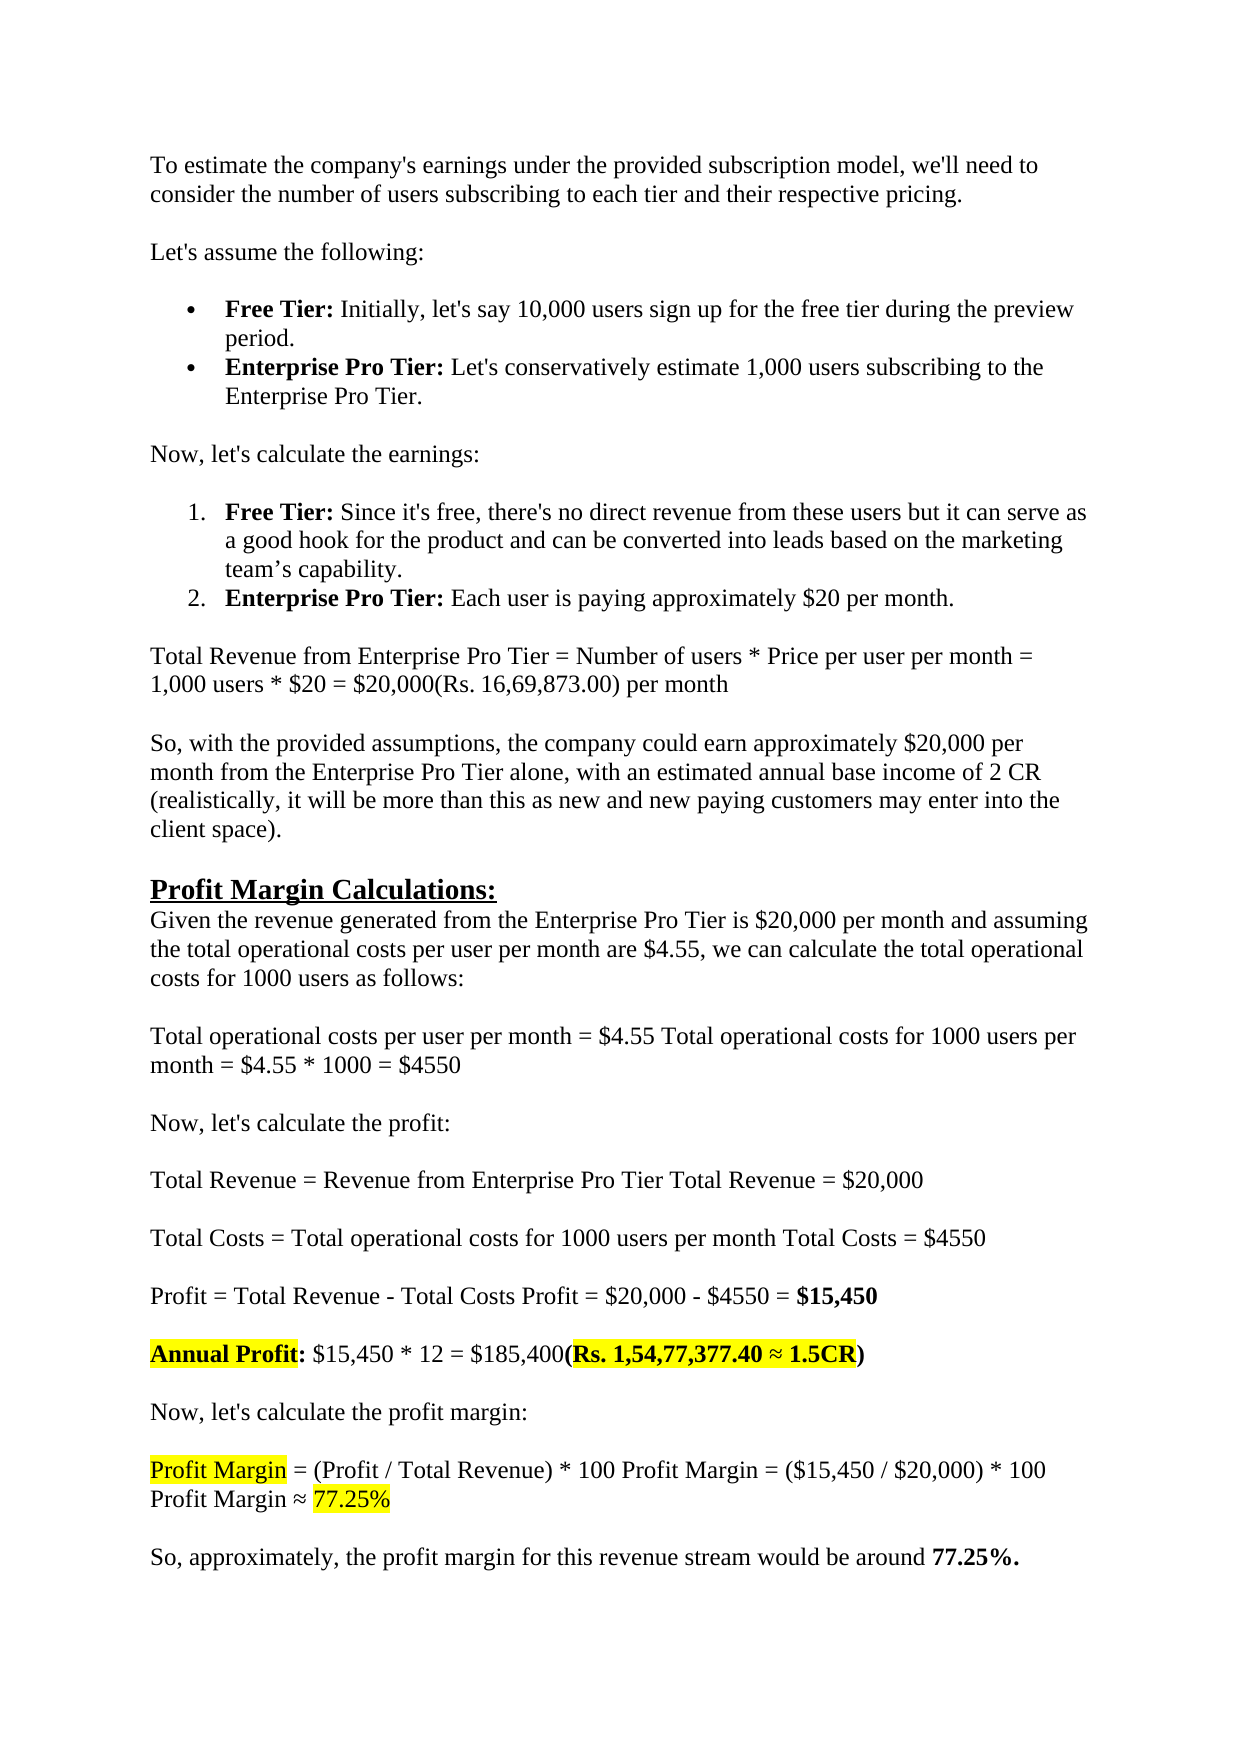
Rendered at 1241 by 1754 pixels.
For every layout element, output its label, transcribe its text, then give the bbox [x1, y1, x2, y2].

text Profit Margin Calculations: Given the revenue generated from the Enterprise Pro Tier is $20,000 per month and assuming the total operational costs per user per month are $4.55, we can calculate the total operational costs for 1000 users as follows: [150, 872, 1090, 992]
text Total Costs = Total operational costs for 1000 users per month Total Costs = $4550 [150, 1223, 1090, 1252]
text So, approximately, the profit margin for this revenue stream would be around 77.25%. [150, 1542, 1090, 1571]
text Let's assume the following: [150, 237, 1090, 265]
text Profit Margin = (Profit / Total Revenue) * 100 Profit Margin = ($15,450 / $20,000) * 100 Profit Margin ≈ 77.25% [150, 1455, 1090, 1513]
text Total Revenue from Enterprise Pro Tier = Number of users * Price per user per month = 1,000 users * $20 = $20,000(Rs. 16,69,873.00) per month [150, 641, 1090, 699]
list Enterprise Pro Tier: Let's conservatively estimate 1,000 users subscribing to the Enterprise Pro Tier. [187, 352, 1090, 409]
list Free Tier: Since it's free, there's no direct revenue from these users but it can serve as a good hook for the product and can be converted into leads based on the marketing team’s capability. [187, 497, 1090, 583]
text Annual Profit: $15,450 * 12 = $185,400(Rs. 1,54,77,377.40 ≈ 1.5CR) [856, 1339, 1090, 1368]
text Now, let's calculate the earnings: [150, 439, 1090, 467]
text Total operational costs per user per month = $4.55 Total operational costs for 1000 users per month = $4.55 * 1000 = $4550 [150, 1021, 1090, 1078]
text Profit = Total Revenue - Total Costs Profit = $20,000 - $4550 = $15,450 [150, 1281, 1090, 1310]
list Enterprise Pro Tier: Each user is paying approximately $20 per month. [187, 583, 1090, 612]
text Annual Profit: $15,450 * 12 = $185,400(Rs. 1,54,77,377.40 ≈ 1.5CR) [298, 1339, 573, 1368]
text To estimate the company's earnings under the provided subscription model, we'll need to consider the number of users subscribing to each tier and their respective pricing. [150, 150, 1090, 207]
text Total Revenue = Revenue from Enterprise Pro Tier Total Revenue = $20,000 [150, 1166, 1090, 1194]
text Now, let's calculate the profit: [150, 1108, 1090, 1136]
text Now, let's calculate the profit margin: [150, 1397, 1090, 1426]
text So, with the provided assumptions, the company could earn approximately $20,000 per month from the Enterprise Pro Tier alone, with an estimated annual base income of 2 CR (realistically, it will be more than this as new and new paying customers may enter into the client space). [150, 728, 1090, 843]
list Free Tier: Initially, let's say 10,000 users sign up for the free tier during the preview period. [187, 294, 1090, 352]
